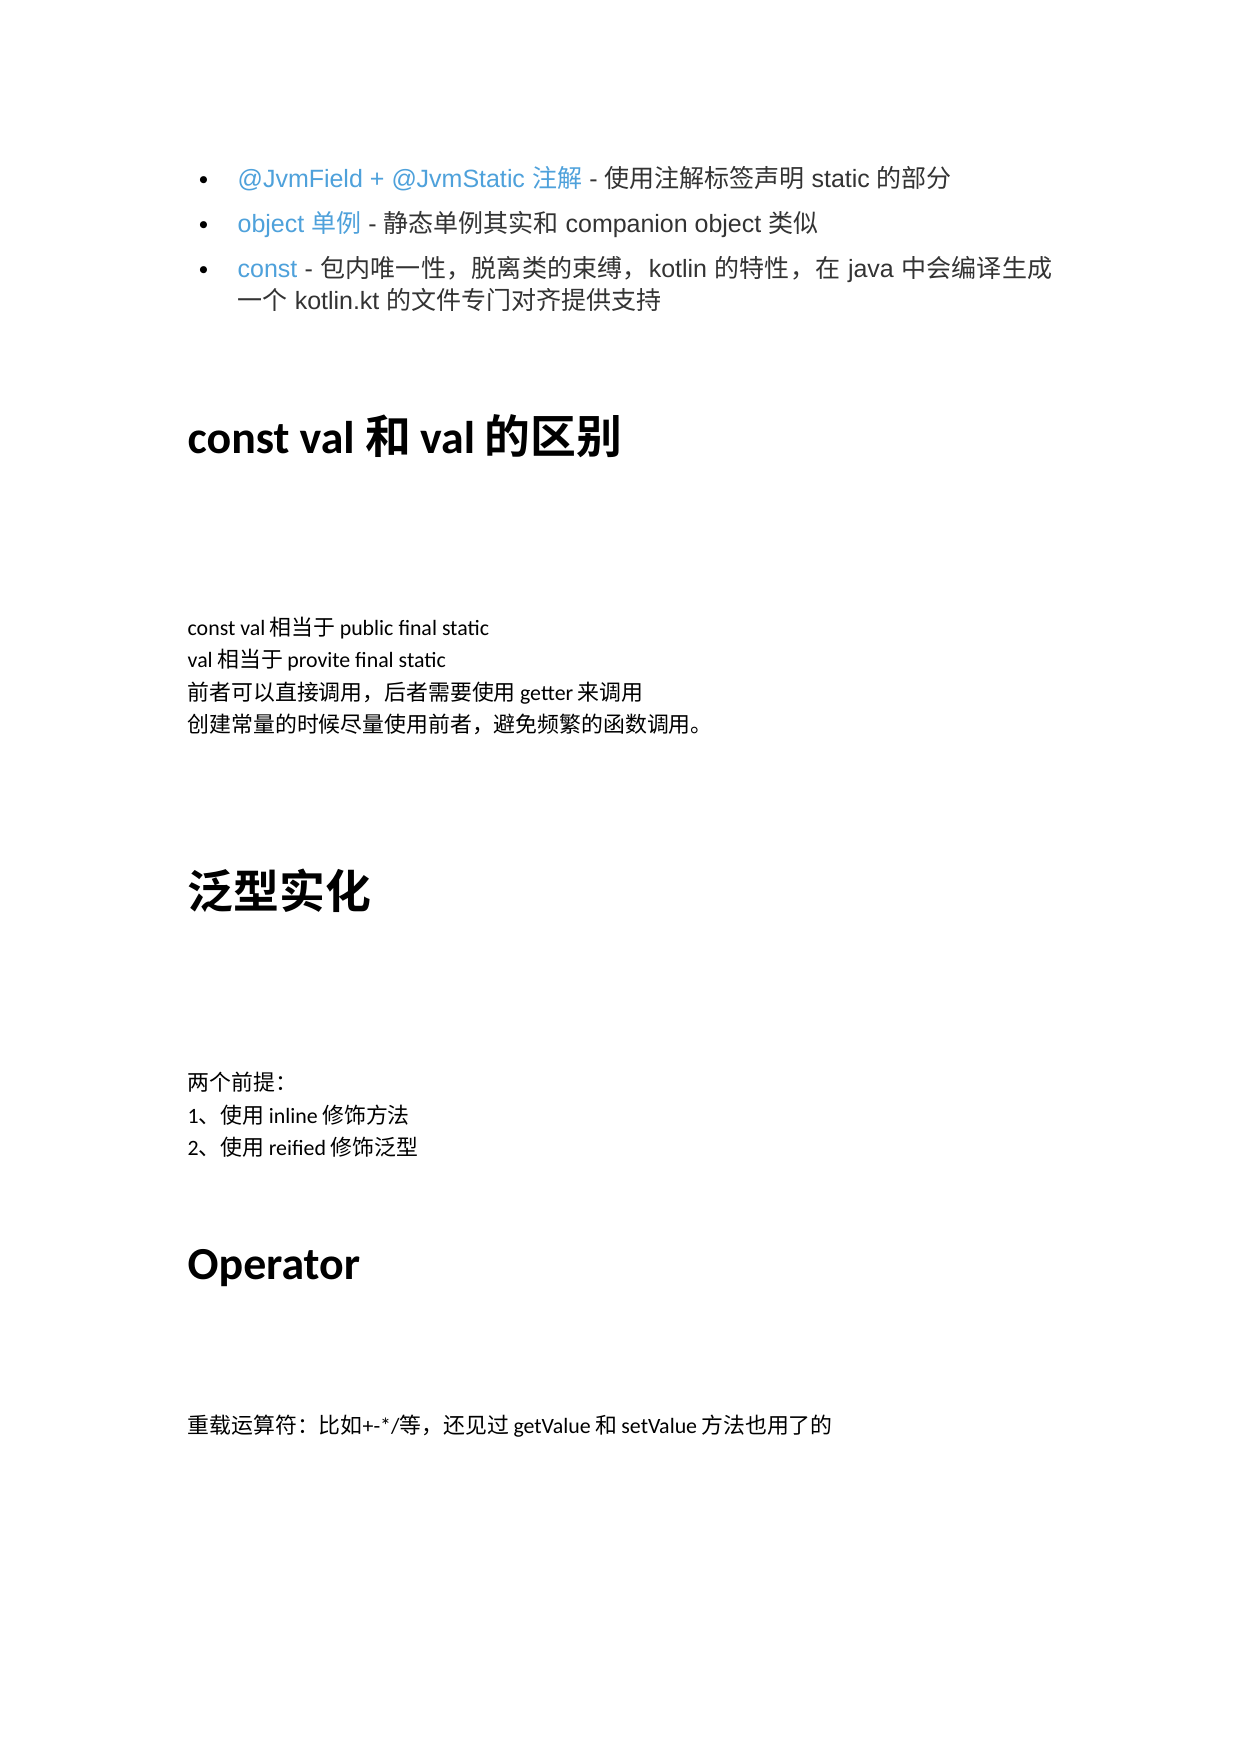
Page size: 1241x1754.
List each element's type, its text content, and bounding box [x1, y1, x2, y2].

list const - 包内唯一性，脱离类的束缚，kotlin 的特性，在 java 中会编译生成一个 kotlin.kt 的文件专门对齐提供支持 [200, 252, 1053, 317]
list object 单例 - 静态单例其实和 companion object 类似 [200, 207, 1053, 239]
text 创建常量的时候尽量使用前者，避免频繁的函数调用。 [187, 707, 1053, 739]
text 两个前提： [187, 1065, 1053, 1097]
text 2、使用reified修饰泛型 [187, 1130, 1053, 1162]
text const val相当于public final static [187, 609, 1053, 642]
text val相当于provite final static [187, 642, 1053, 674]
subtitle const val 和val的区别 [187, 385, 1053, 482]
subtitle Operator [187, 1230, 1053, 1295]
list @JvmField + @JvmStatic 注解 - 使用注解标签声明 static 的部分 [200, 162, 1053, 194]
text 1、使用inline修饰方法 [187, 1097, 1053, 1130]
text 前者可以直接调用，后者需要使用getter来调用 [187, 674, 1053, 707]
text 重载运算符：比如+-*/等，还见过getValue和setValue方法也用了的 [187, 1408, 1053, 1440]
subtitle 泛型实化 [187, 840, 1053, 937]
